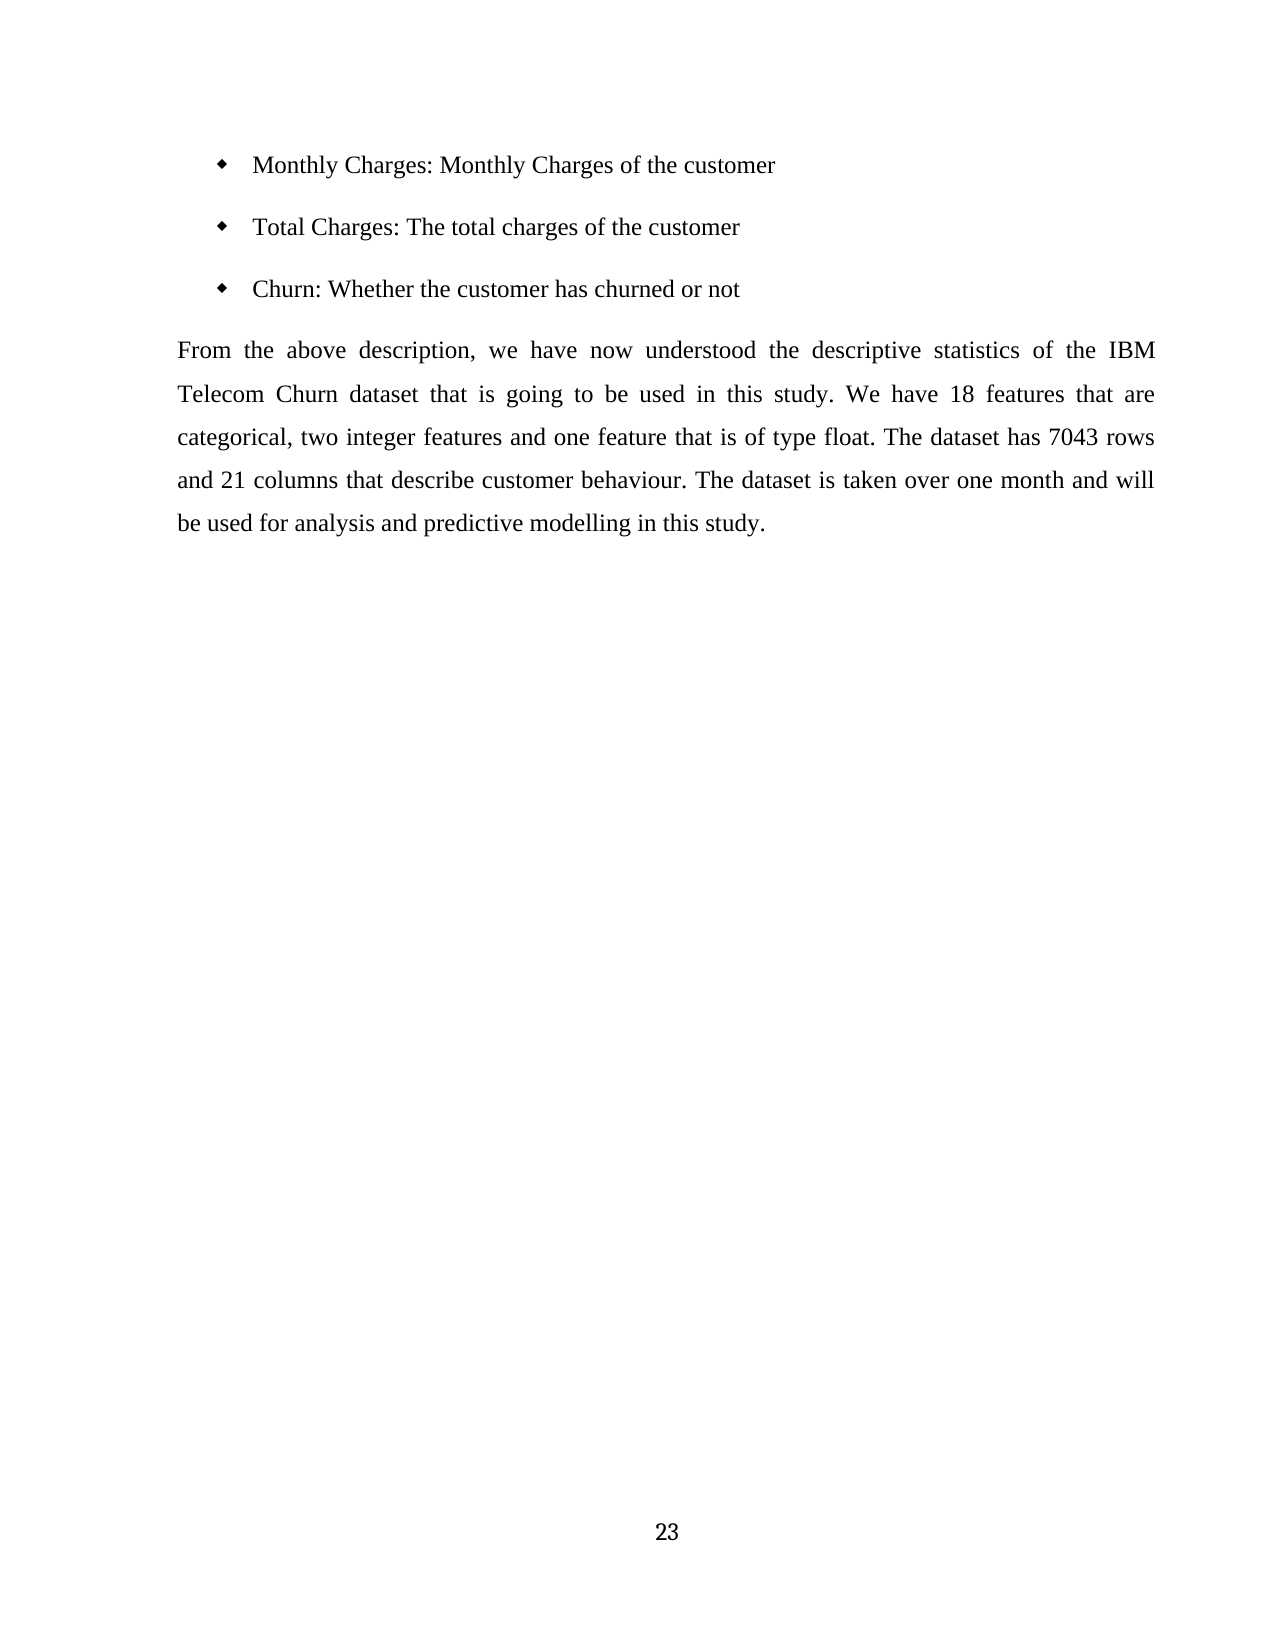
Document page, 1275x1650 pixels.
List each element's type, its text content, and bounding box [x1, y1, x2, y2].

list Churn: Whether the customer has churned or not [214, 274, 1157, 302]
text From the above description, we have now understood the descriptive statistics of the IBM Telecom Churn dataset that is going to be used in this study. We have 18 features that are categorical, two integer features and one feature that is of type float. The dataset has 7043 rows and 21 columns that describe customer behaviour. The dataset is taken over one month and will be used for analysis and predictive modelling in this study. [177, 336, 1157, 537]
list Monthly Charges: Monthly Charges of the customer [214, 150, 1157, 179]
list Total Charges: The total charges of the customer [214, 212, 1157, 241]
